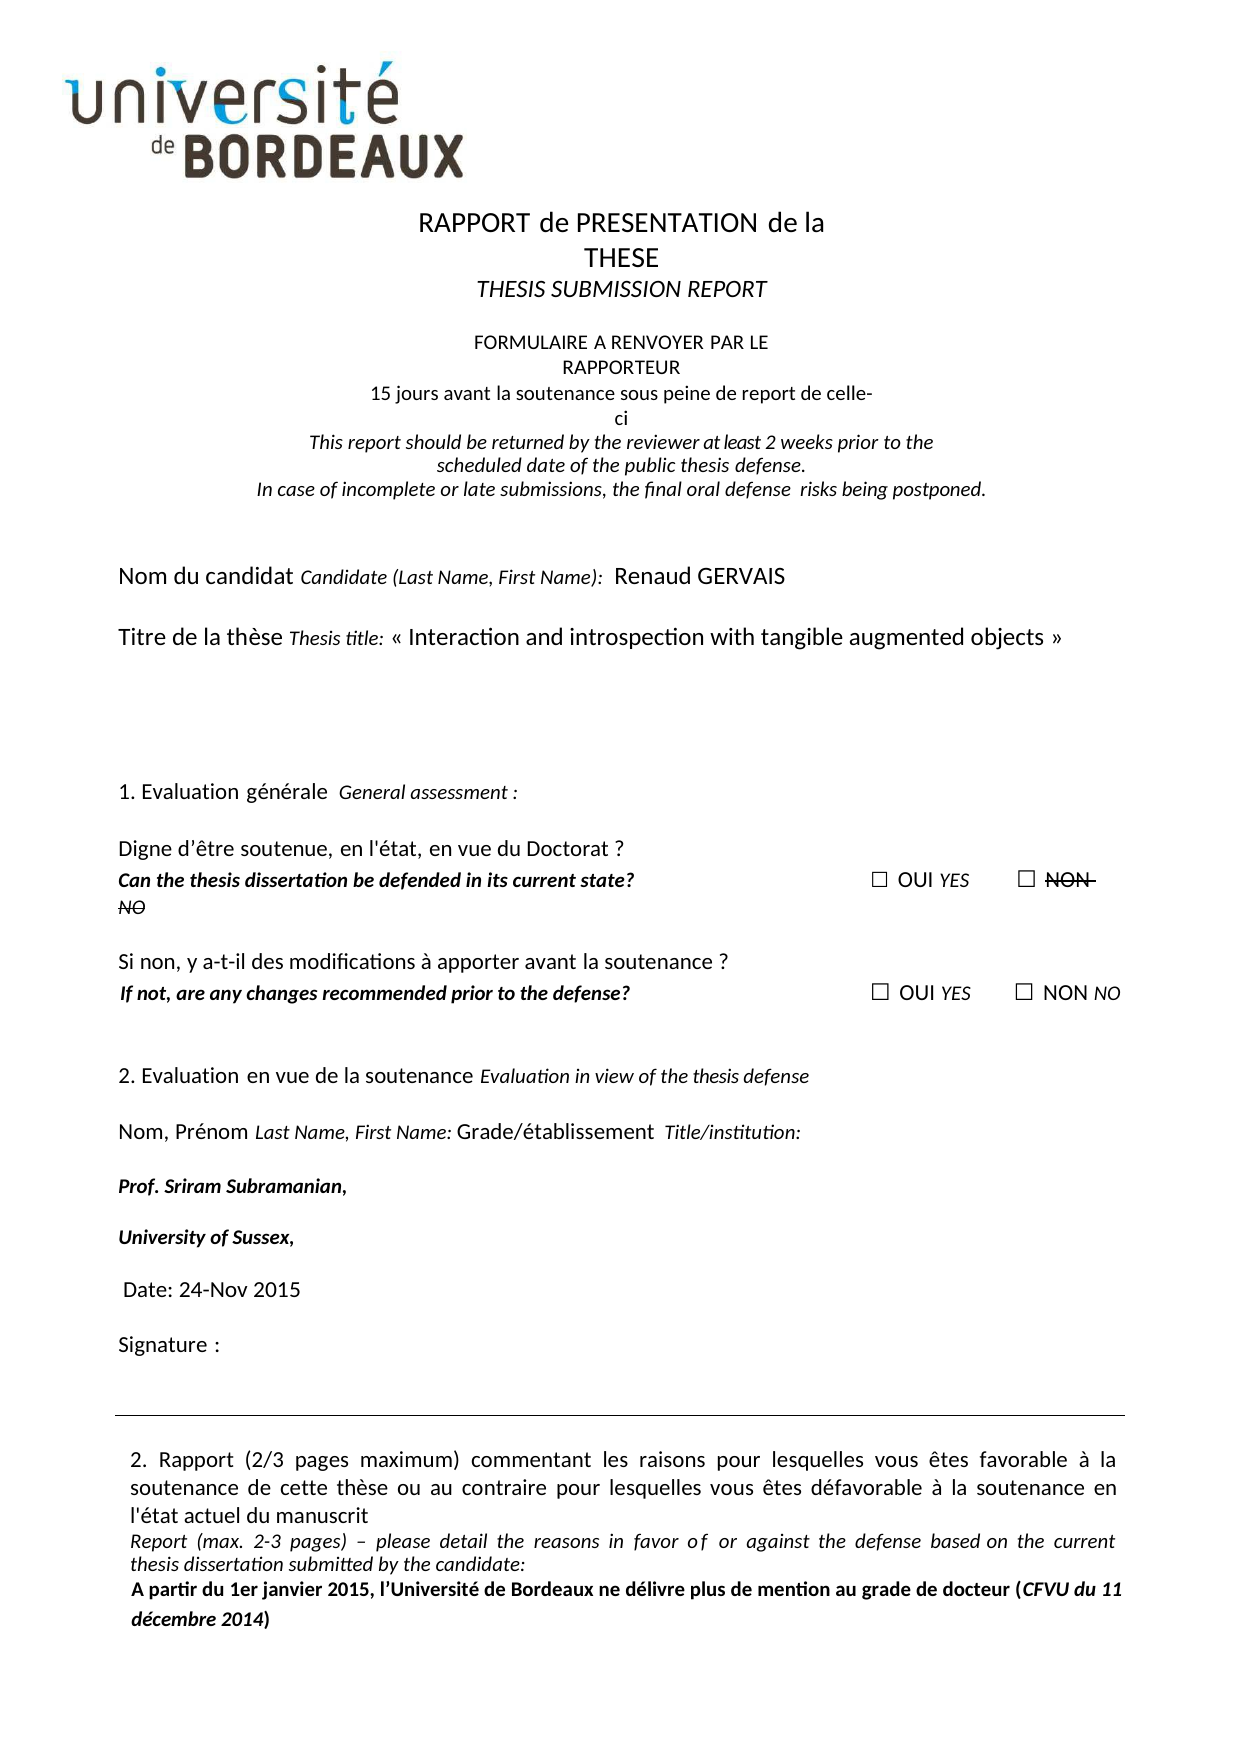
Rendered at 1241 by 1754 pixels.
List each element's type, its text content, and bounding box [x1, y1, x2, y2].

text 2. Evaluation en vue de la soutenance Evaluation in view of the thesis defense [118, 1061, 1122, 1089]
text Signature : [118, 1331, 1122, 1358]
text THESIS SUBMISSION REPORT [459, 275, 783, 303]
text 1. Evaluation générale General assessment : [118, 777, 1122, 805]
text This report should be returned by the reviewer at least 2 weeks prior to the scheduled date of the public thesis defense. [287, 431, 956, 478]
text 15 jours avant la soutenance sous peine de report de celle-ci [367, 380, 875, 431]
text Can the thesis dissertation be defended in its current state? OUI YES NON NO [118, 863, 1122, 919]
text RAPPORT de PRESENTATION de la THESE [381, 204, 862, 275]
text A partir du 1er janvier 2015, l’Université de Bordeaux ne délivre plus de mention au grade de docteur (CFVU du 11 décembre 2014) [131, 1577, 1122, 1631]
text In case of incomplete or late submissions, the final oral defense risks being postponed. [242, 478, 1000, 501]
text Prof. Sriram Subramanian, [118, 1173, 1122, 1198]
text Nom, Prénom Last Name, First Name: Grade/établissement Title/institution: [118, 1117, 1122, 1145]
text Date: 24-Nov 2015 [118, 1275, 1122, 1303]
text FORMULAIRE A RENVOYER PAR LE RAPPORTEUR [418, 329, 824, 380]
text University of Sussex, [118, 1224, 1122, 1249]
text Report (max. 2-3 pages) – please detail the reasons in favor of or against the defense based on the current thesis dissertation submitted by the candidate: [130, 1529, 1116, 1577]
text Digne d’être soutenue, en l'état, en vue du Doctorat ? [118, 834, 1122, 862]
text Si non, y a-t-il des modifications à apporter avant la soutenance ? [118, 947, 1122, 975]
text If not, are any changes recommended prior to the defense? OUI YES NON NO [118, 976, 1122, 1007]
picture [29, 29, 505, 221]
text Titre de la thèse Thesis title: « Interaction and introspection with tangible augmented objects » [118, 622, 1122, 652]
text 2. Rapport (2/3 pages maximum) commentant les raisons pour lesquelles vous êtes favorable à la soutenance de cette thèse ou au contraire pour lesquelles vous êtes défavorable à la soutenance en l'état actuel du manuscrit [130, 1446, 1117, 1529]
text Nom du candidat Candidate (Last Name, First Name): Renaud GERVAIS [118, 561, 1122, 591]
